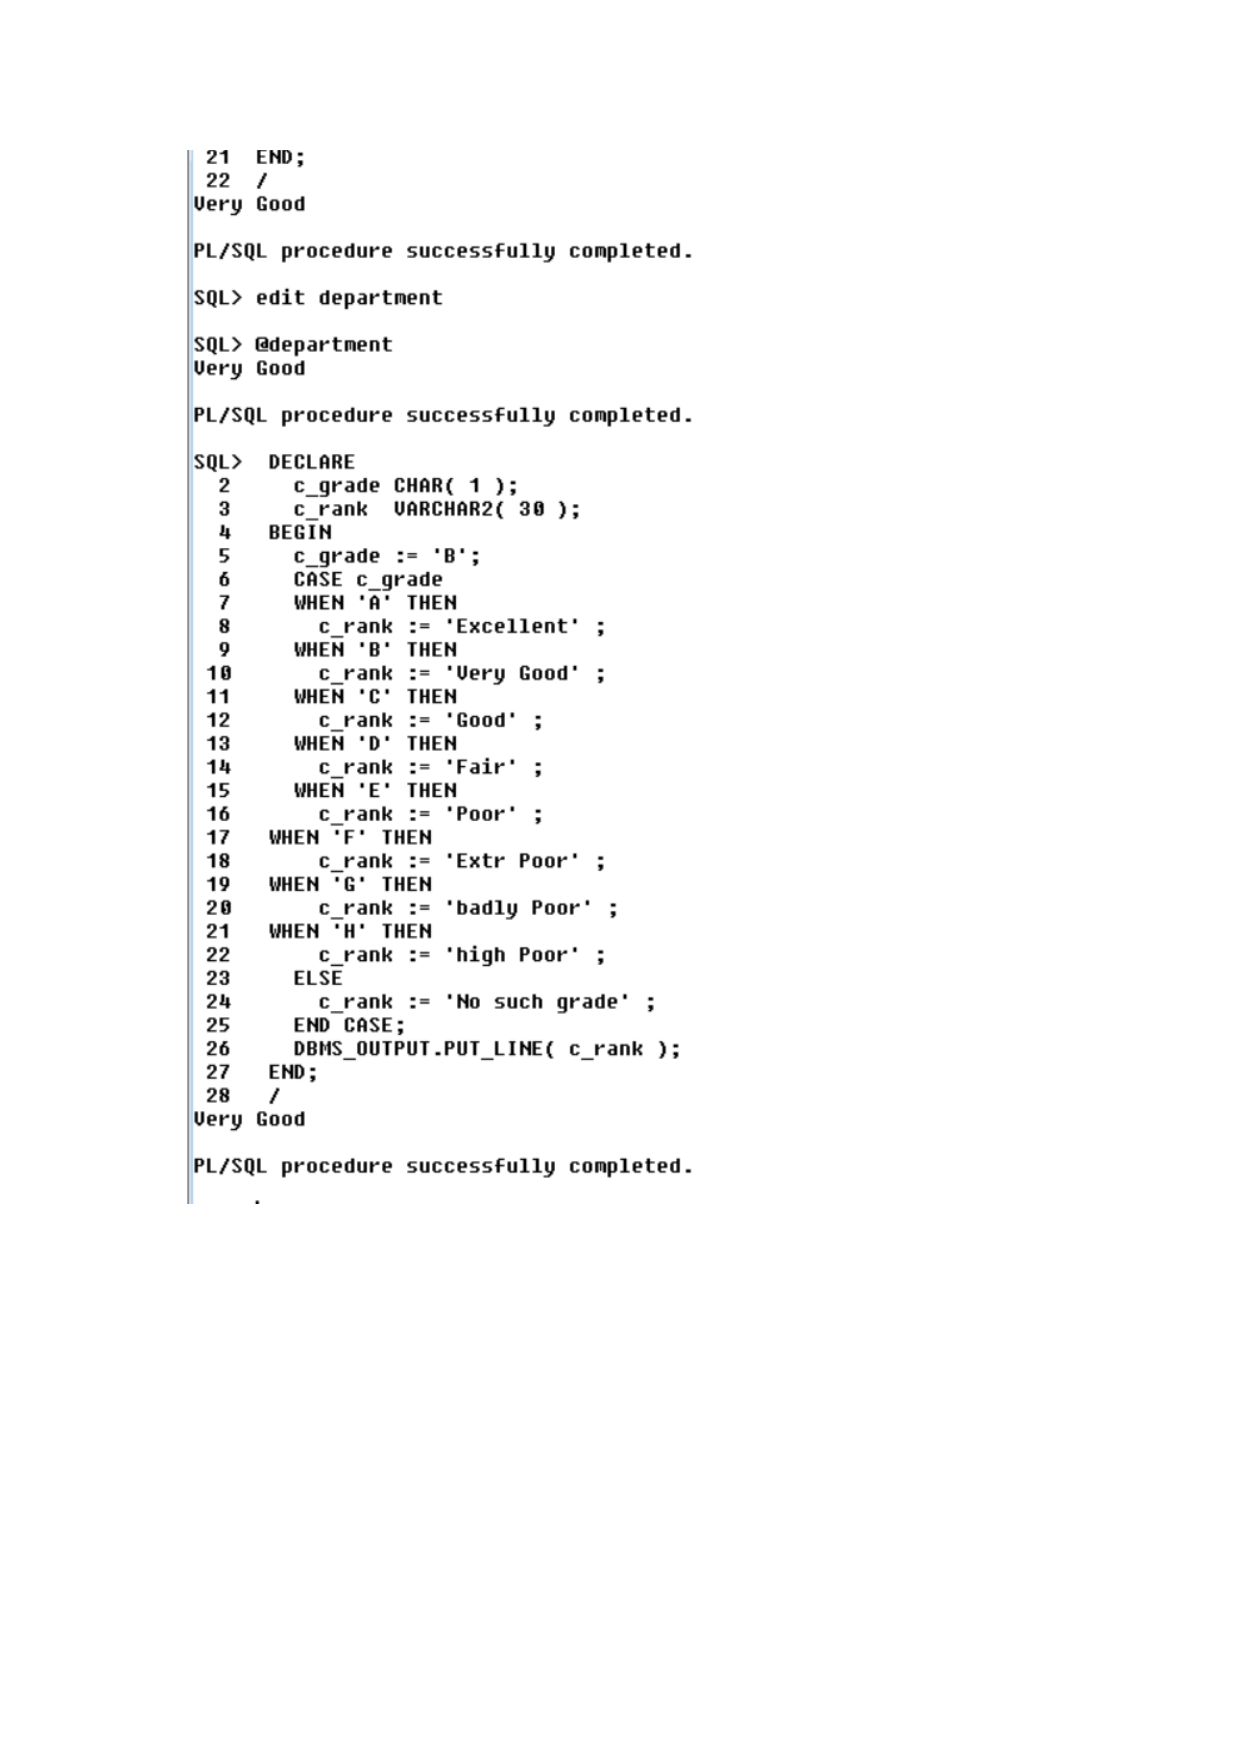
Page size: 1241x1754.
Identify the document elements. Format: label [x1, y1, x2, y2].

picture [187, 150, 923, 1204]
